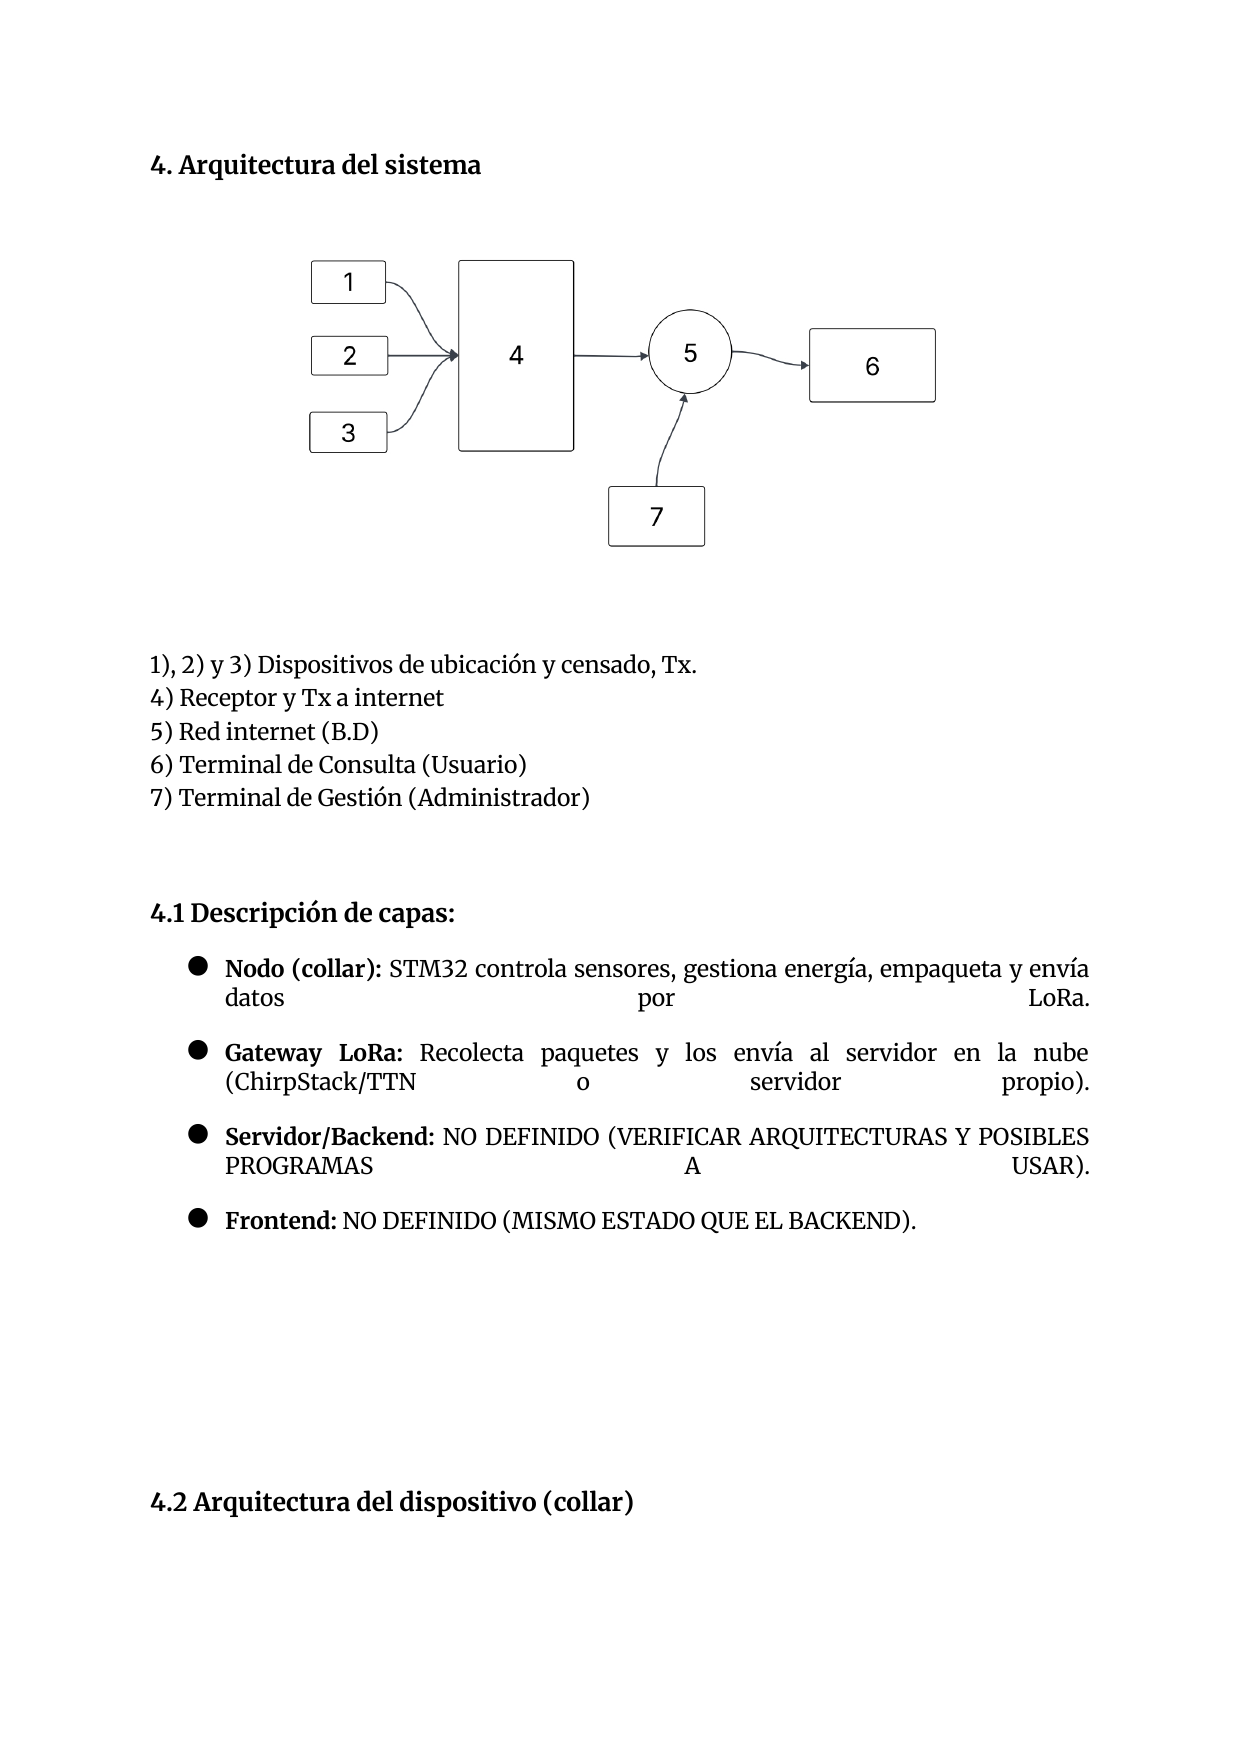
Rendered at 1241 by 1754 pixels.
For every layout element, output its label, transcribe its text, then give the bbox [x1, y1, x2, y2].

list Gateway LoRa: Recolecta paquetes y los envía al servidor en la nube (ChirpStack/TTN o servidor propio). [187, 1039, 1090, 1123]
list Frontend: NO DEFINIDO (MISMO ESTADO QUE EL BACKEND). [187, 1207, 1090, 1236]
list Nodo (collar): STM32 controla sensores, gestiona energía, empaqueta y envía datos por LoRa. [187, 955, 1090, 1039]
text 7) Terminal de Gestión (Administrador) [150, 784, 1090, 812]
text 1), 2) y 3) Dispositivos de ubicación y censado, Tx. [150, 651, 1090, 680]
subtitle 4. Arquitectura del sistema [150, 150, 1090, 181]
text 6) Terminal de Consulta (Usuario) [150, 751, 1090, 779]
text 5) Red internet (B.D) [150, 717, 1090, 746]
list Servidor/Backend: NO DEFINIDO (VERIFICAR ARQUITECTURAS Y POSIBLES PROGRAMAS A USAR). [187, 1123, 1090, 1207]
text 4) Receptor y Tx a internet [150, 684, 1090, 713]
text 4.2 Arquitectura del dispositivo (collar) [150, 1487, 1090, 1518]
picture [271, 222, 969, 582]
text 4.1 Descripción de capas: [150, 898, 1090, 930]
